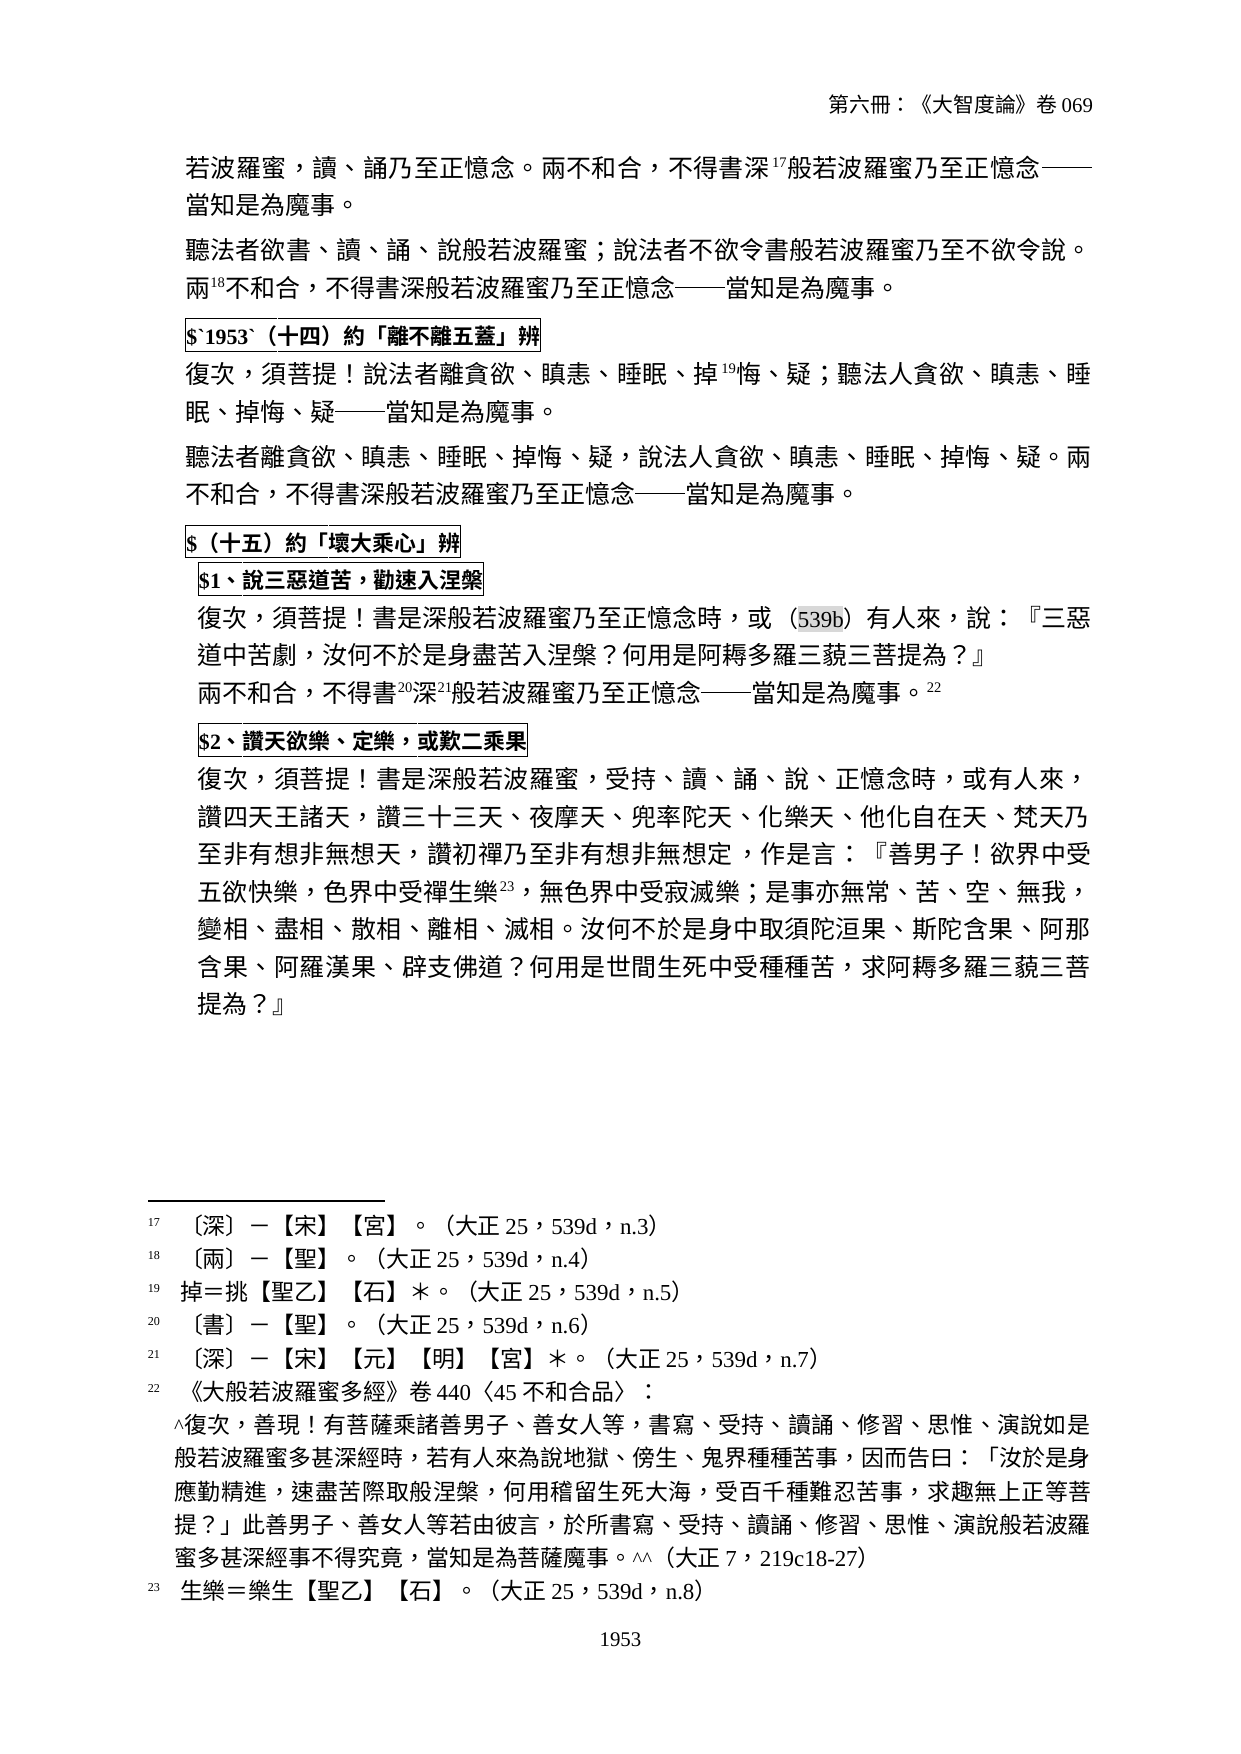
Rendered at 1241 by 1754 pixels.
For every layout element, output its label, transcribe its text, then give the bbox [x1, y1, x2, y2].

text 聽法者欲書、讀、誦、說般若波羅蜜；說法者不欲令書般若波羅蜜乃至不欲令說。兩不和合，不得書深般若波羅蜜乃至正憶念──當知是為魔事。 [185, 230, 1092, 305]
text 復次，須菩提！書是深般若波羅蜜，受持、讀、誦、說、正憶念時，或有人來，讚四天王諸天，讚三十三天、夜摩天、兜率陀天、化樂天、他化自在天、梵天乃至非有想非無想天，讚初禪乃至非有想非無想定，作是言：『善男子！欲界中受五欲快樂，色界中受禪生樂，無色界中受寂滅樂；是事亦無常、苦、空、無我，變相、盡相、散相、離相、滅相。汝何不於是身中取須陀洹果、斯陀含果、阿那含果、阿羅漢果、辟支佛道？何用是世間生死中受種種苦，求阿耨多羅三藐三菩提為？』 [198, 759, 1092, 1021]
text 兩不和合，不得書深般若波羅蜜乃至正憶念──當知是為魔事。 [198, 673, 1092, 710]
text $2、讚天欲樂、定樂，或歎二乘果 [198, 721, 1092, 759]
text 聽法者離貪欲、瞋恚、睡眠、掉悔、疑，說法人貪欲、瞋恚、睡眠、掉悔、疑。兩不和合，不得書深般若波羅蜜乃至正憶念──當知是為魔事。 [185, 436, 1092, 511]
text $`1953`（十四）約「離不離五蓋」辨 [185, 316, 1092, 354]
text 復次，須菩提！說法者欲令書、持般若波羅蜜乃至正憶念；聽法人不欲書、持般若波羅蜜，讀、誦乃至正憶念。兩不和合，不得書深般若波羅蜜乃至正憶念──當知是為魔事。 [185, 148, 1092, 223]
text 復次，須菩提！書是深般若波羅蜜乃至正憶念時，或（539b）有人來，說：『三惡道中苦劇，汝何不於是身盡苦入涅槃？何用是阿耨多羅三藐三菩提為？』 [198, 598, 1092, 673]
text $1、說三惡道苦，勸速入涅槃 [198, 560, 1092, 598]
text 復次，須菩提！說法者離貪欲、瞋恚、睡眠、掉悔、疑；聽法人貪欲、瞋恚、睡眠、掉悔、疑──當知是為魔事。 [185, 354, 1092, 429]
text $（十五）約「壞大乘心」辨 [185, 523, 1092, 560]
